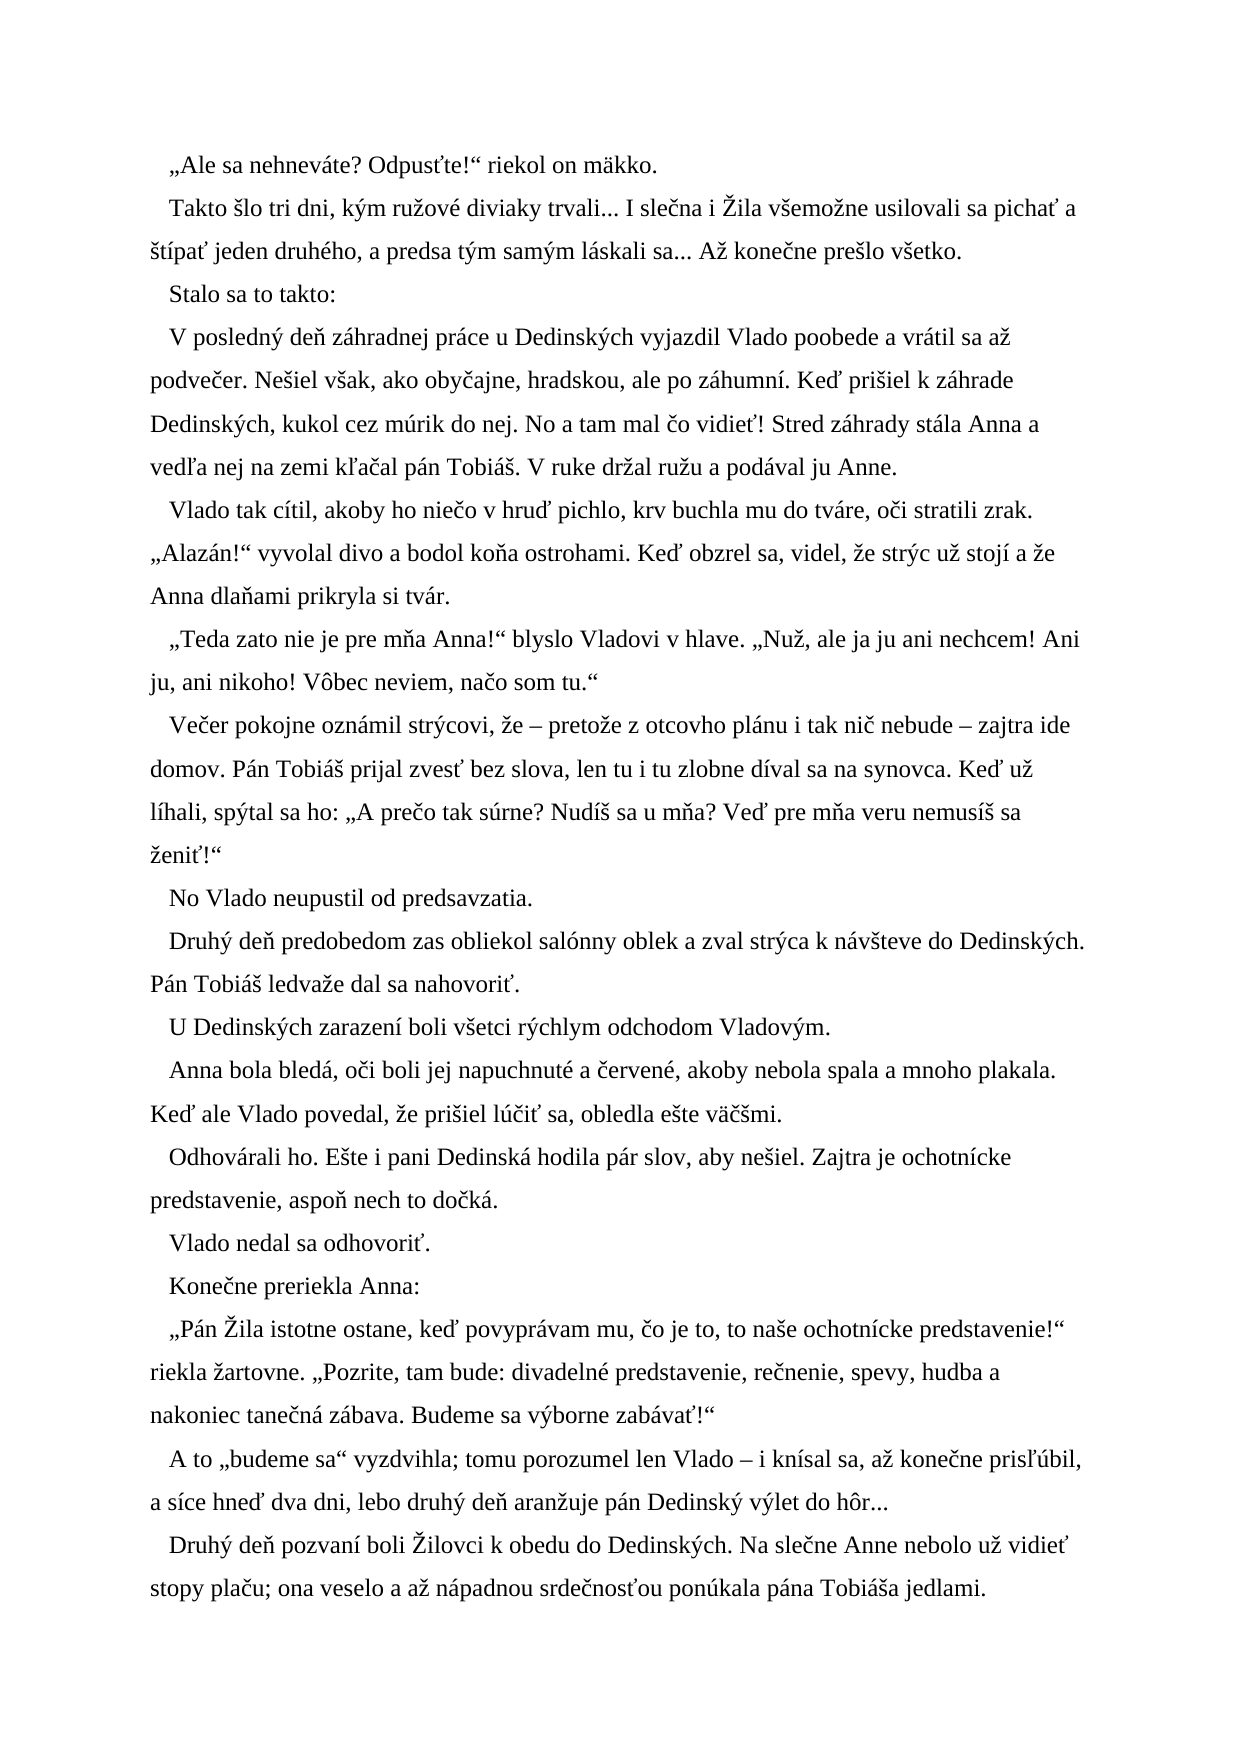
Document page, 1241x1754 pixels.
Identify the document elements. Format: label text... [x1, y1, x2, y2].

text „Ale sa nehneváte? Odpusťte!“ riekol on mäkko. [150, 150, 1090, 179]
text Odhovárali ho. Ešte i pani Dedinská hodila pár slov, aby nešiel. Zajtra je ochotnícke predstavenie, aspoň nech to dočká. [150, 1142, 1090, 1214]
text Anna bola bledá, oči boli jej napuchnuté a červené, akoby nebola spala a mnoho plakala. Keď ale Vlado povedal, že prišiel lúčiť sa, obledla ešte väčšmi. [150, 1056, 1090, 1127]
text Stalo sa to takto: [150, 279, 1090, 308]
text Večer pokojne oznámil strýcovi, že – pretože z otcovho plánu i tak nič nebude – zajtra ide domov. Pán Tobiáš prijal zvesť bez slova, len tu i tu zlobne díval sa na synovca. Keď už líhali, spýtal sa ho: „A prečo tak súrne? Nudíš sa u mňa? Veď pre mňa veru nemusíš sa ženiť!“ [150, 711, 1090, 869]
text „Alazán!“ vyvolal divo a bodol koňa ostrohami. Keď obzrel sa, videl, že strýc už stojí a že Anna dlaňami prikryla si tvár. [150, 538, 1090, 610]
text „Teda zato nie je pre mňa Anna!“ blyslo Vladovi v hlave. „Nuž, ale ja ju ani nechcem! Ani ju, ani nikoho! Vôbec neviem, načo som tu.“ [150, 624, 1090, 696]
text Vlado tak cítil, akoby ho niečo v hruď pichlo, krv buchla mu do tváre, oči stratili zrak. [150, 495, 1090, 524]
text Takto šlo tri dni, kým ružové diviaky trvali... I slečna i Žila všemožne usilovali sa pichať a štípať jeden druhého, a predsa tým samým láskali sa... Až konečne prešlo všetko. [150, 193, 1090, 265]
text U Dedinských zarazení boli všetci rýchlym odchodom Vladovým. [150, 1012, 1090, 1041]
text Druhý deň pozvaní boli Žilovci k obedu do Dedinských. Na slečne Anne nebolo už vidieť stopy plaču; ona veselo a až nápadnou srdečnosťou ponúkala pána Tobiáša jedlami. [150, 1530, 1090, 1602]
text A to „budeme sa“ vyzdvihla; tomu porozumel len Vlado – i knísal sa, až konečne prisľúbil, a síce hneď dva dni, lebo druhý deň aranžuje pán Dedinský výlet do hôr... [150, 1444, 1090, 1516]
text Druhý deň predobedom zas obliekol salónny oblek a zval strýca k návšteve do Dedinských. Pán Tobiáš ledvaže dal sa nahovoriť. [150, 926, 1090, 998]
text V posledný deň záhradnej práce u Dedinských vyjazdil Vlado poobede a vrátil sa až podvečer. Nešiel však, ako obyčajne, hradskou, ale po záhumní. Keď prišiel k záhrade Dedinských, kukol cez múrik do nej. No a tam mal čo vidieť! Stred záhrady stála Anna a vedľa nej na zemi kľačal pán Tobiáš. V ruke držal ružu a podával ju Anne. [150, 322, 1090, 481]
text Vlado nedal sa odhovoriť. [150, 1228, 1090, 1257]
text „Pán Žila istotne ostane, keď povyprávam mu, čo je to, to naše ochotnícke predstavenie!“ riekla žartovne. „Pozrite, tam bude: divadelné predstavenie, rečnenie, spevy, hudba a nakoniec tanečná zábava. Budeme sa výborne zabávať!“ [150, 1314, 1090, 1429]
text No Vlado neupustil od predsavzatia. [150, 883, 1090, 912]
text Konečne preriekla Anna: [150, 1271, 1090, 1300]
